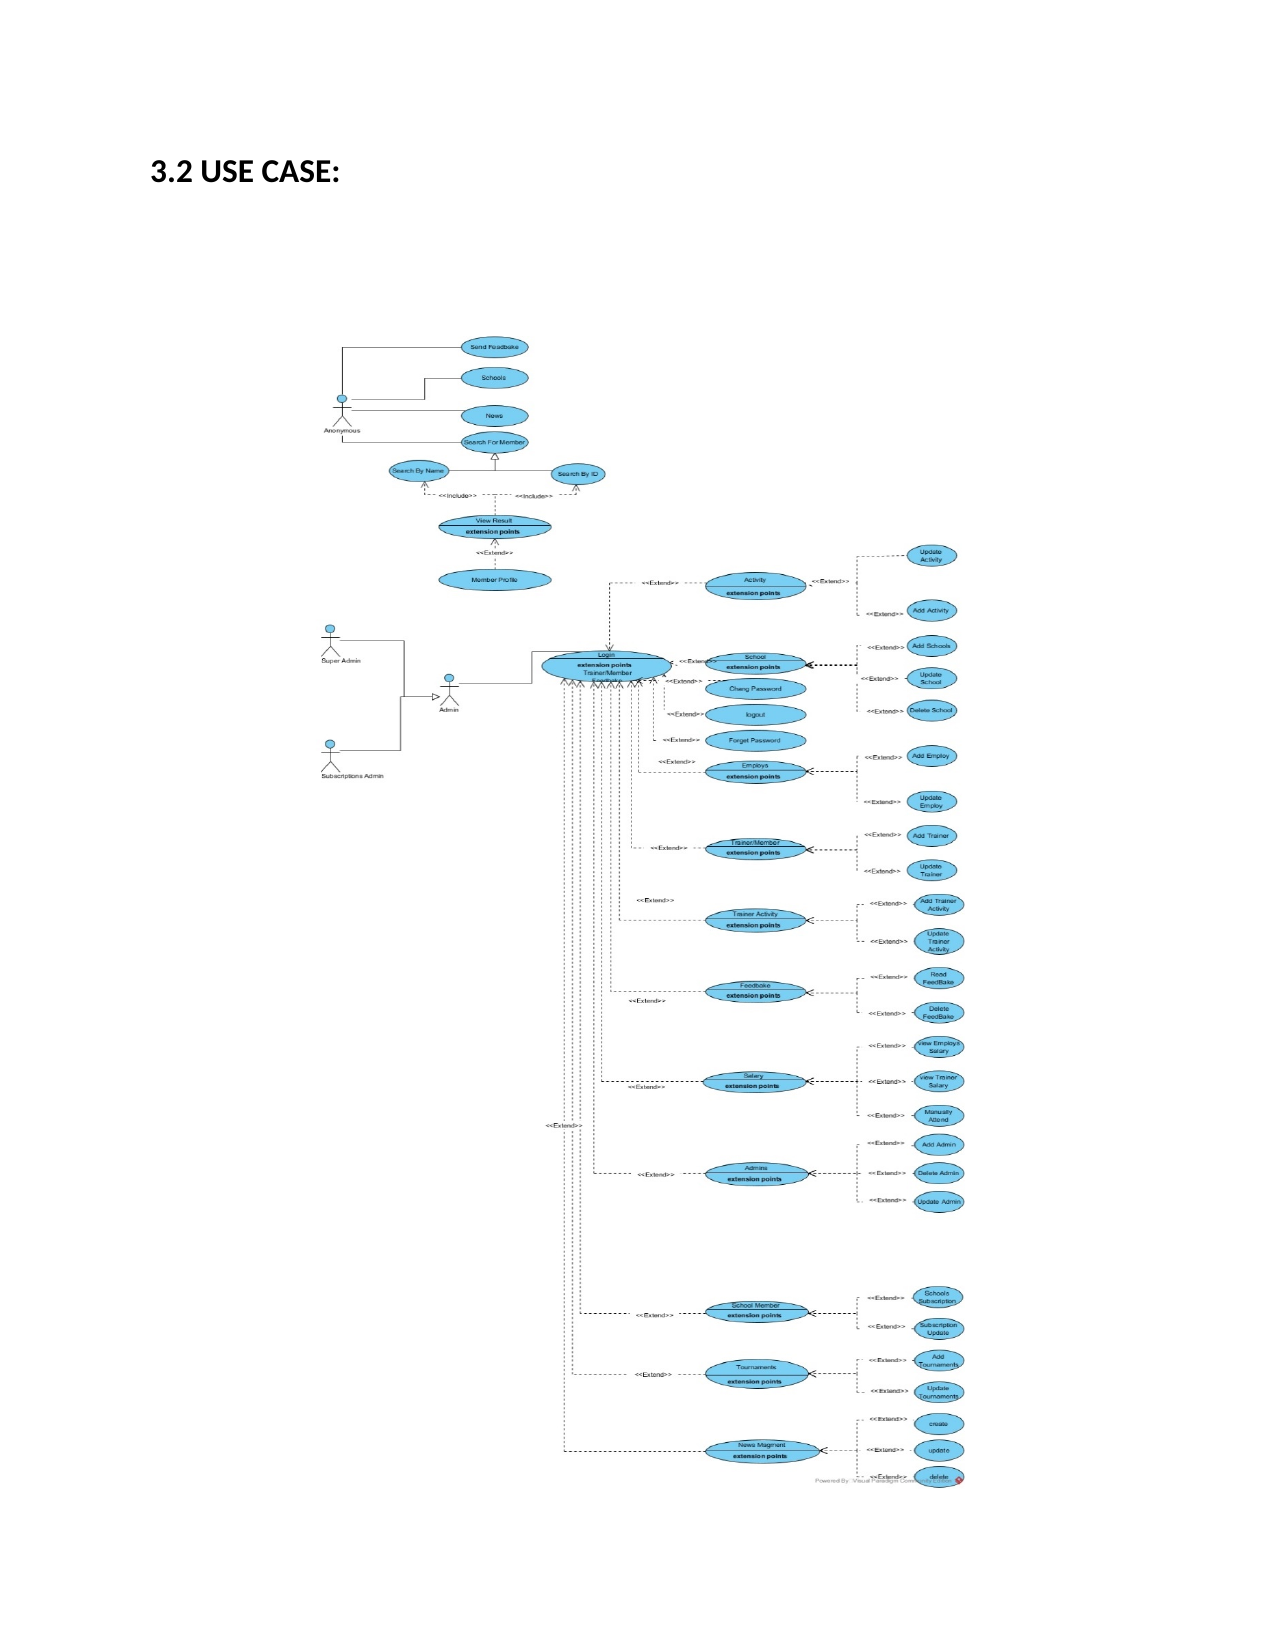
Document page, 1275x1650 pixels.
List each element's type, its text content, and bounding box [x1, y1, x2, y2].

text 3.2 USE CASE: [150, 150, 1125, 191]
picture [315, 336, 966, 1489]
